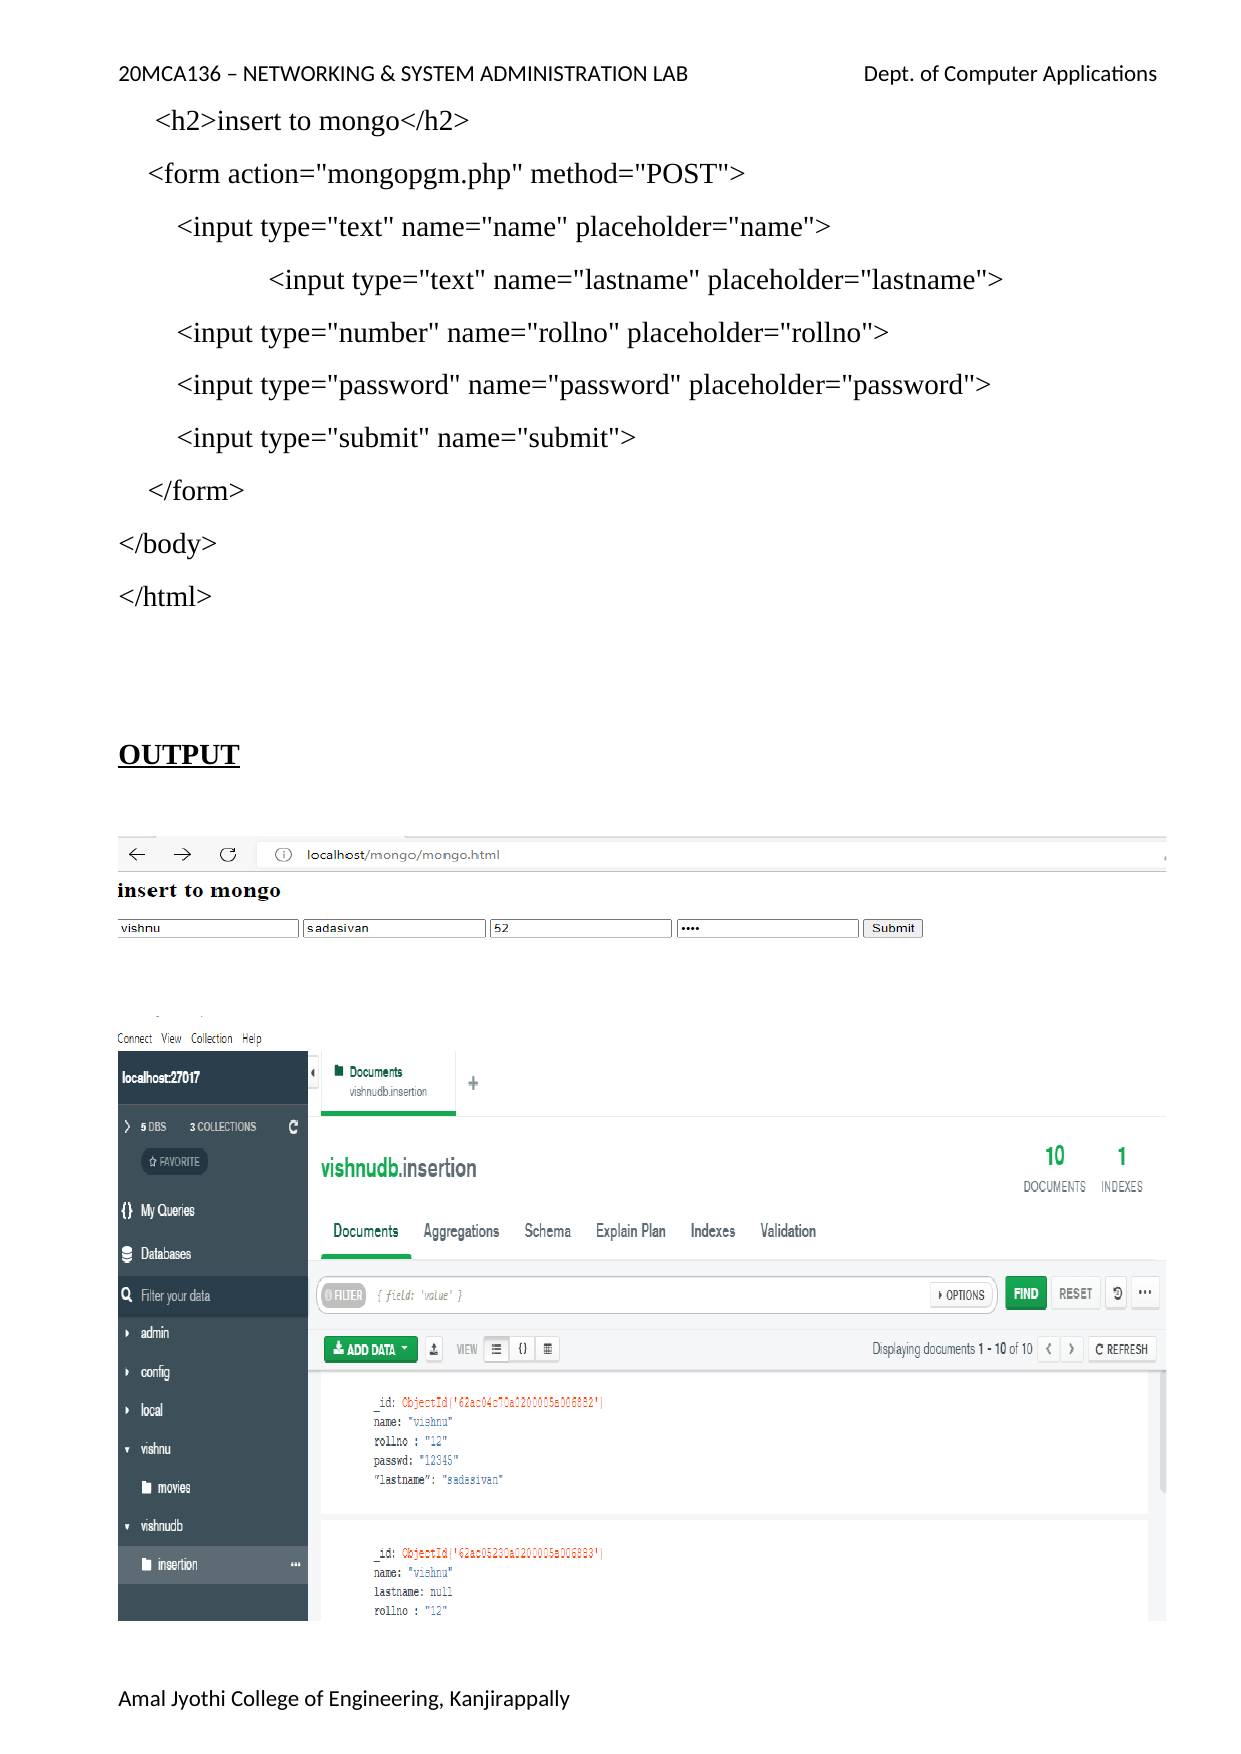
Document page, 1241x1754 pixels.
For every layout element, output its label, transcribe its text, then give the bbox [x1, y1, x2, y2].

text <h2>insert to mongo</h2> [118, 103, 1167, 137]
text <input type="number" name="rollno" placeholder="rollno"> [118, 315, 1167, 348]
picture [118, 1016, 1167, 1621]
text <input type="text" name="lastname" placeholder="lastname"> [118, 262, 1167, 295]
picture [118, 836, 1167, 998]
text <input type="password" name="password" placeholder="password"> [118, 367, 1167, 401]
text OUTPUT [118, 737, 1167, 771]
text <form action="mongopgm.php" method="POST"> [118, 156, 1167, 190]
text </html> [118, 579, 1167, 612]
text <input type="text" name="name" placeholder="name"> [118, 209, 1167, 243]
text </form> [118, 473, 1167, 507]
text <input type="submit" name="submit"> [118, 420, 1167, 454]
text </body> [118, 526, 1167, 559]
